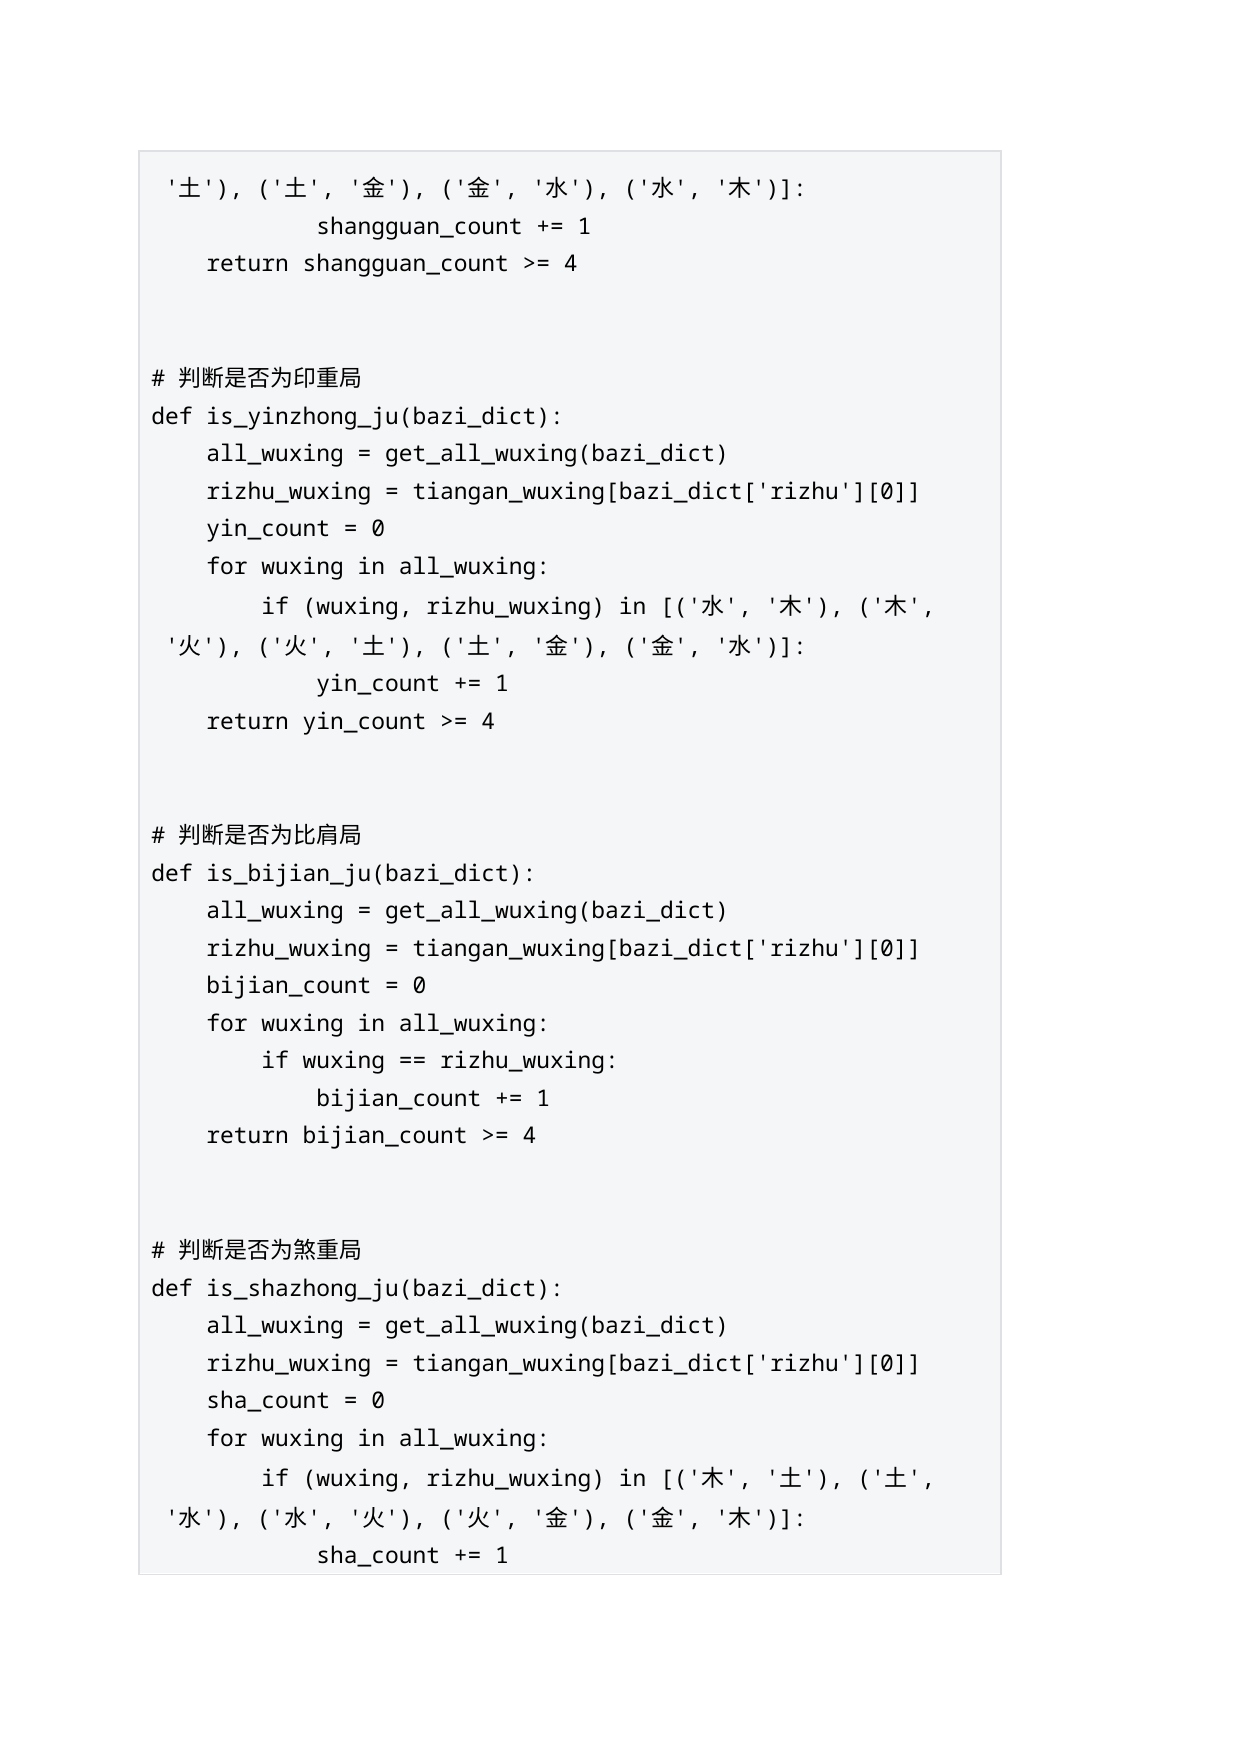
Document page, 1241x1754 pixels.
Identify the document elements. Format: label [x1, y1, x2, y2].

table_header [140, 152, 1000, 1573]
